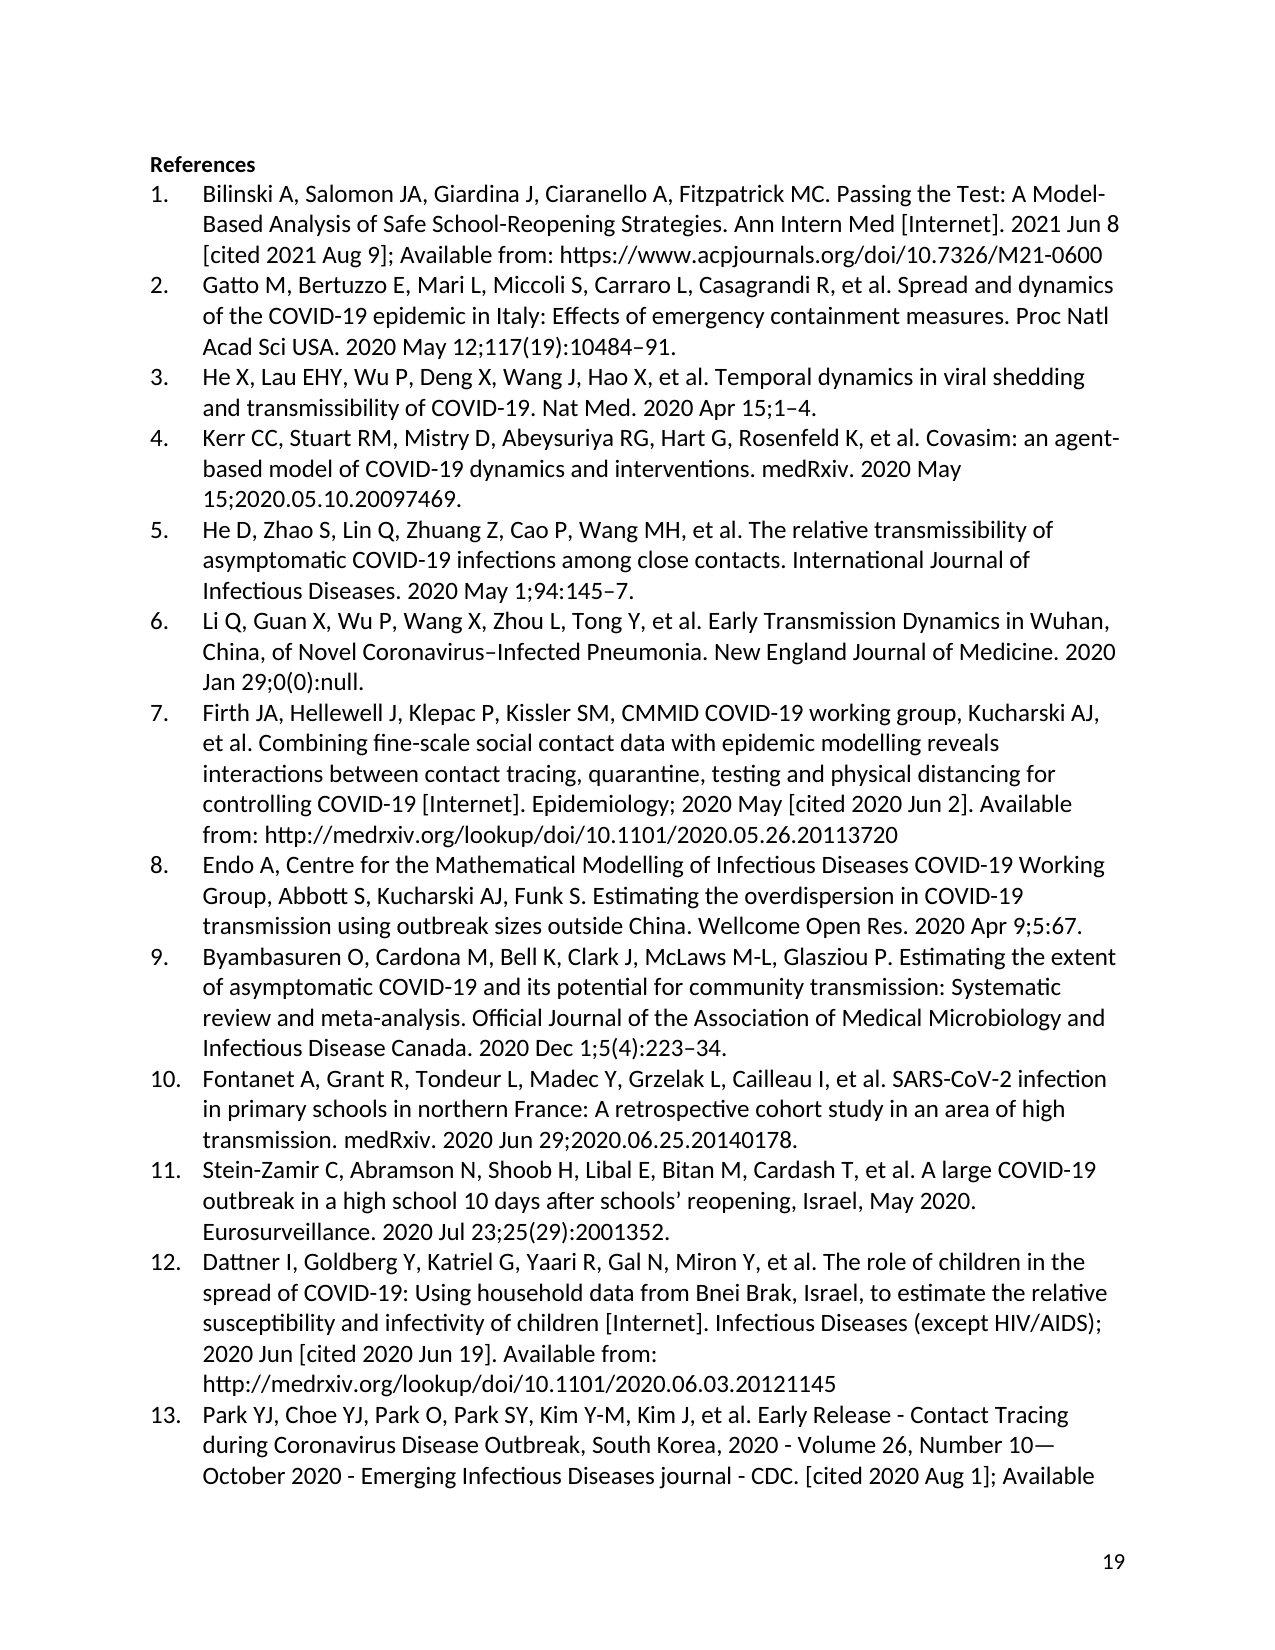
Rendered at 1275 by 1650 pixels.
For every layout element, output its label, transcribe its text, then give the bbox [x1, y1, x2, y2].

text 7. Firth JA, Hellewell J, Klepac P, Kissler SM, CMMID COVID-19 working group, Kucharski AJ, et al. Combining fine-scale social contact data with epidemic modelling reveals interactions between contact tracing, quarantine, testing and physical distancing for controlling COVID-19 [Internet]. Epidemiology; 2020 May [cited 2020 Jun 2]. Available from: http://medrxiv.org/lookup/doi/10.1101/2020.05.26.20113720 [150, 697, 1125, 849]
text 2. Gatto M, Bertuzzo E, Mari L, Miccoli S, Carraro L, Casagrandi R, et al. Spread and dynamics of the COVID-19 epidemic in Italy: Effects of emergency containment measures. Proc Natl Acad Sci USA. 2020 May 12;117(19):10484–91. [150, 269, 1125, 361]
text 5. He D, Zhao S, Lin Q, Zhuang Z, Cao P, Wang MH, et al. The relative transmissibility of asymptomatic COVID-19 infections among close contacts. International Journal of Infectious Diseases. 2020 May 1;94:145–7. [150, 514, 1125, 605]
text References [150, 150, 1125, 178]
text 9. Byambasuren O, Cardona M, Bell K, Clark J, McLaws M-L, Glasziou P. Estimating the extent of asymptomatic COVID-19 and its potential for community transmission: Systematic review and meta-analysis. Official Journal of the Association of Medical Microbiology and Infectious Disease Canada. 2020 Dec 1;5(4):223–34. [150, 941, 1125, 1063]
text 4. Kerr CC, Stuart RM, Mistry D, Abeysuriya RG, Hart G, Rosenfeld K, et al. Covasim: an agent-based model of COVID-19 dynamics and interventions. medRxiv. 2020 May 15;2020.05.10.20097469. [150, 422, 1125, 514]
text 12. Dattner I, Goldberg Y, Katriel G, Yaari R, Gal N, Miron Y, et al. The role of children in the spread of COVID-19: Using household data from Bnei Brak, Israel, to estimate the relative susceptibility and infectivity of children [Internet]. Infectious Diseases (except HIV/AIDS); 2020 Jun [cited 2020 Jun 19]. Available from: http://medrxiv.org/lookup/doi/10.1101/2020.06.03.20121145 [150, 1246, 1125, 1399]
text 11. Stein-Zamir C, Abramson N, Shoob H, Libal E, Bitan M, Cardash T, et al. A large COVID-19 outbreak in a high school 10 days after schools’ reopening, Israel, May 2020. Eurosurveillance. 2020 Jul 23;25(29):2001352. [150, 1155, 1125, 1246]
text 10. Fontanet A, Grant R, Tondeur L, Madec Y, Grzelak L, Cailleau I, et al. SARS-CoV-2 infection in primary schools in northern France: A retrospective cohort study in an area of high transmission. medRxiv. 2020 Jun 29;2020.06.25.20140178. [150, 1063, 1125, 1155]
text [150, 1399, 1125, 1490]
text 3. He X, Lau EHY, Wu P, Deng X, Wang J, Hao X, et al. Temporal dynamics in viral shedding and transmissibility of COVID-19. Nat Med. 2020 Apr 15;1–4. [150, 361, 1125, 422]
text 1. Bilinski A, Salomon JA, Giardina J, Ciaranello A, Fitzpatrick MC. Passing the Test: A Model-Based Analysis of Safe School-Reopening Strategies. Ann Intern Med [Internet]. 2021 Jun 8 [cited 2021 Aug 9]; Available from: https://www.acpjournals.org/doi/10.7326/M21-0600 [150, 178, 1125, 269]
text 8. Endo A, Centre for the Mathematical Modelling of Infectious Diseases COVID-19 Working Group, Abbott S, Kucharski AJ, Funk S. Estimating the overdispersion in COVID-19 transmission using outbreak sizes outside China. Wellcome Open Res. 2020 Apr 9;5:67. [150, 849, 1125, 941]
text 6. Li Q, Guan X, Wu P, Wang X, Zhou L, Tong Y, et al. Early Transmission Dynamics in Wuhan, China, of Novel Coronavirus–Infected Pneumonia. New England Journal of Medicine. 2020 Jan 29;0(0):null. [150, 605, 1125, 697]
